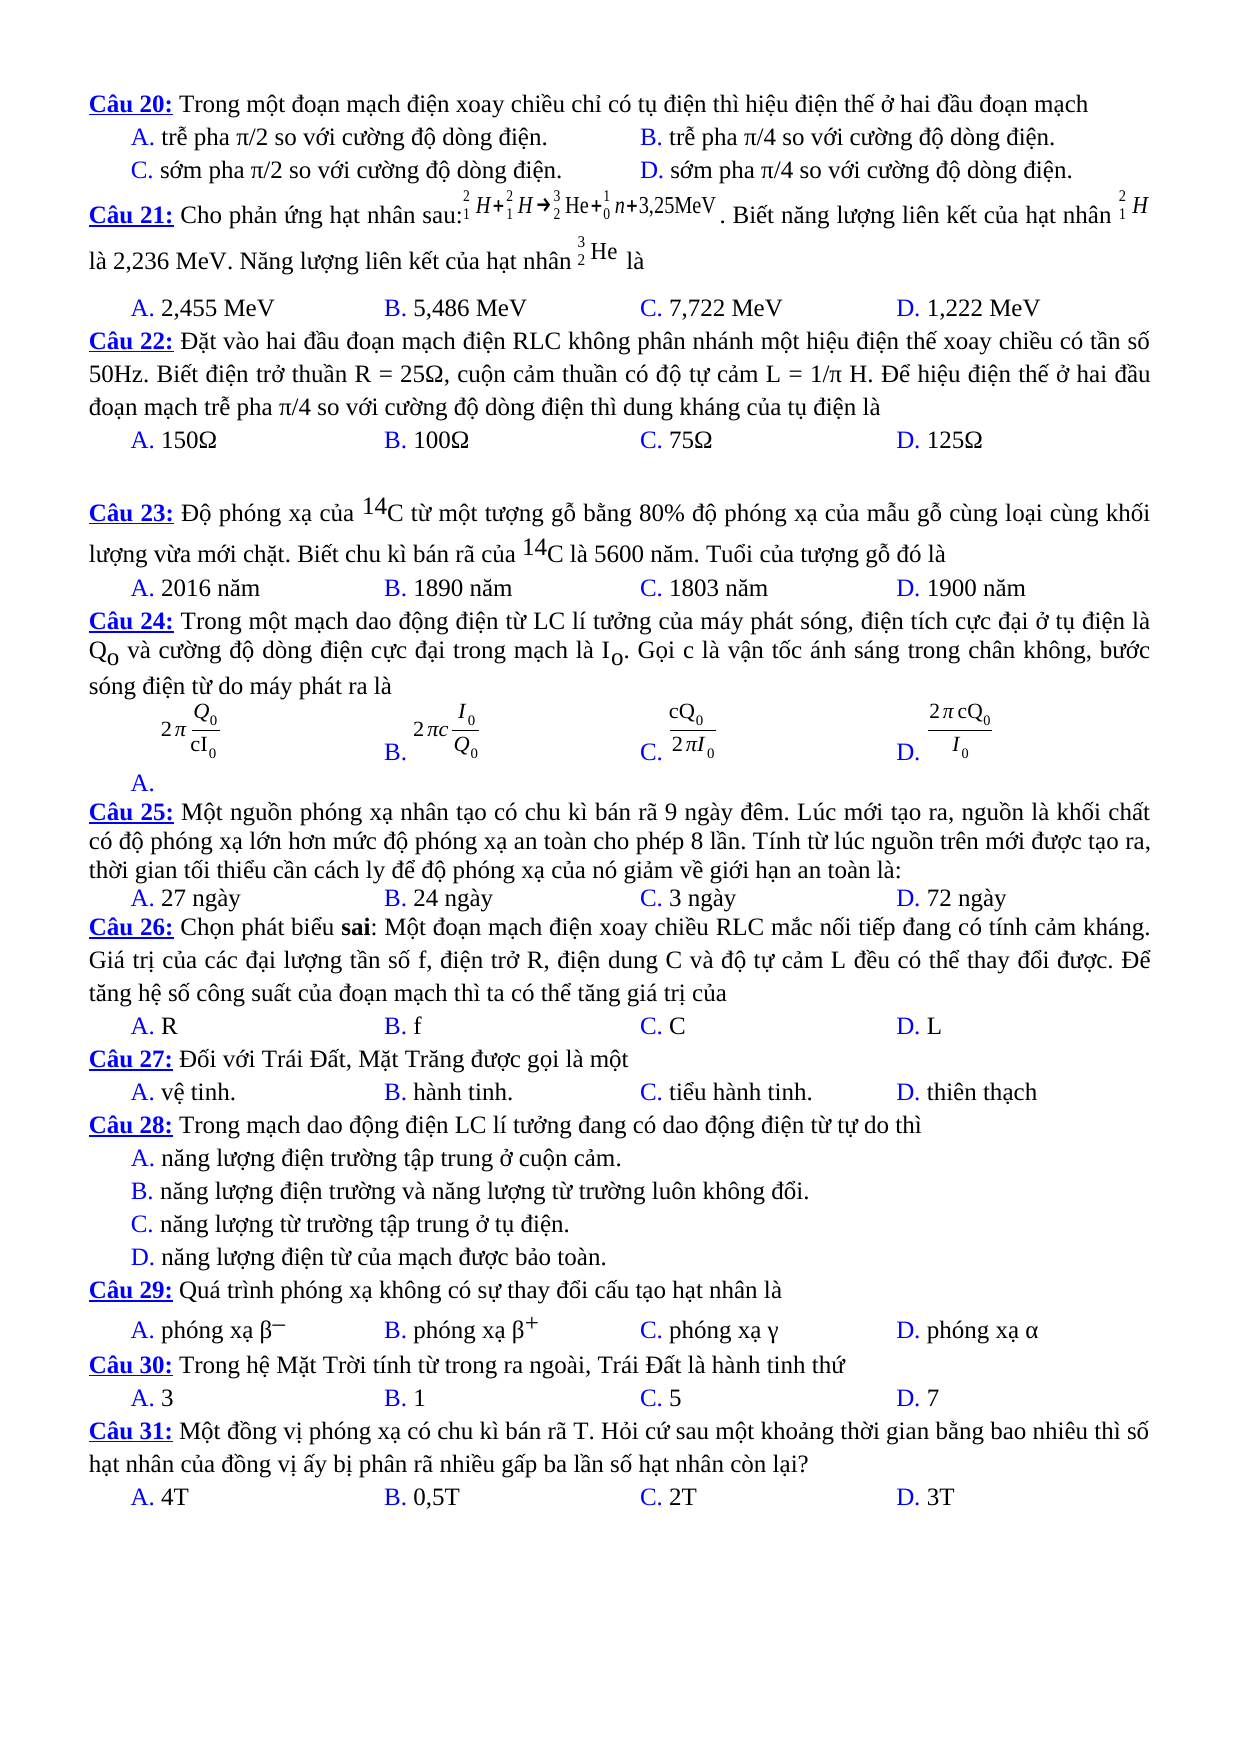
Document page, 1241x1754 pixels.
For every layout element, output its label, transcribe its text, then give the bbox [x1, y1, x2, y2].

text A. 3 B. 1 C. 5 D. 7 [89, 1383, 1152, 1411]
text Câu 22: Đặt vào hai đầu đoạn mạch điện RLC không phân nhánh một hiệu điện thế xoay chiều có tần số 50Hz. Biết điện trở thuần R = 25Ω, cuộn cảm thuần có độ tự cảm L = 1/π H. Để hiệu điện thế ở hai đầu đoạn mạch trễ pha π/4 so với cường độ dòng điện thì dung kháng của tụ điện là [89, 326, 1152, 421]
text Câu 23: Độ phóng xạ của 14C từ một tượng gỗ bằng 80% độ phóng xạ của mẫu gỗ cùng loại cùng khối lượng vừa mới chặt. Biết chu kì bán rã của 14C là 5600 năm. Tuổi của tượng gỗ đó là [89, 491, 1152, 568]
text Câu 28: Trong mạch dao động điện LC lí tưởng đang có dao động điện từ tự do thì [89, 1110, 1152, 1139]
text A. 4T B. 0,5T C. 2T D. 3T [89, 1482, 1152, 1511]
text Câu 31: Một đồng vị phóng xạ có chu kì bán rã T. Hỏi cứ sau một khoảng thời gian bằng bao nhiêu thì số hạt nhân của đồng vị ấy bị phân rã nhiều gấp ba lần số hạt nhân còn lại? [89, 1416, 1152, 1477]
text A. trễ pha π/2 so với cường độ dòng điện. B. trễ pha π/4 so với cường độ dòng điện. [89, 122, 1152, 150]
text Câu 29: Quá trình phóng xạ không có sự thay đổi cấu tạo hạt nhân là [89, 1275, 1152, 1304]
text C. năng lượng từ trường tập trung ở tụ điện. [131, 1209, 1152, 1238]
text Câu 30: Trong hệ Mặt Trời tính từ trong ra ngoài, Trái Đất là hành tinh thứ [89, 1350, 1152, 1378]
text A. phóng xạ β– B. phóng xạ β+ C. phóng xạ γ D. phóng xạ α [89, 1308, 1152, 1344]
text C. sớm pha π/2 so với cường độ dòng điện. D. sớm pha π/4 so với cường độ dòng điện. [89, 155, 1152, 183]
text A. vệ tinh. B. hành tinh. C. tiểu hành tinh. D. thiên thạch [89, 1077, 1152, 1106]
text Câu 27: Đối với Trái Đất, Mặt Trăng được gọi là một [89, 1044, 1152, 1073]
text Câu 26: Chọn phát biểu sai: Một đoạn mạch điện xoay chiều RLC mắc nối tiếp đang có tính cảm kháng. Giá trị của các đại lượng tần số f, điện trở R, điện dung C và độ tự cảm L đều có thể thay đổi được. Để tăng hệ số công suất của đoạn mạch thì ta có thể tăng giá trị của [89, 912, 1152, 1007]
text A. B. C. D. [89, 700, 1152, 797]
text D. năng lượng điện từ của mạch được bảo toàn. [131, 1242, 1152, 1271]
text A. năng lượng điện trường tập trung ở cuộn cảm. [131, 1143, 1152, 1172]
text Câu 20: Trong một đoạn mạch điện xoay chiều chỉ có tụ điện thì hiệu điện thế ở hai đầu đoạn mạch [89, 89, 1152, 117]
text A. 2016 năm B. 1890 năm C. 1803 năm D. 1900 năm [89, 573, 1152, 602]
text B. năng lượng điện trường và năng lượng từ trường luôn không đổi. [131, 1176, 1152, 1205]
text A. 150Ω B. 100Ω C. 75Ω D. 125Ω [89, 425, 1152, 453]
text A. R B. f C. C D. L [89, 1011, 1152, 1040]
list Câu 25: Một nguồn phóng xạ nhân tạo có chu kì bán rã 9 ngày đêm. Lúc mới tạo ra, nguồn là khối chất có độ phóng xạ lớn hơn mức độ phóng xạ an toàn cho phép 8 lần. Tính từ lúc nguồn trên mới được tạo ra, thời gian tối thiểu cần cách ly để độ phóng xạ của nó giảm về giới hạn an toàn là: [89, 797, 1152, 883]
text Câu 21: Cho phản ứng hạt nhân sau:. Biết năng lượng liên kết của hạt nhân là 2,236 MeV. Năng lượng liên kết của hạt nhân là [89, 188, 1152, 287]
list A. 27 ngày B. 24 ngày C. 3 ngày D. 72 ngày [89, 883, 1152, 912]
text Câu 24: Trong một mạch dao động điện từ LC lí tưởng của máy phát sóng, điện tích cực đại ở tụ điện là Qo và cường độ dòng điện cực đại trong mạch là Io. Gọi c là vận tốc ánh sáng trong chân không, bước sóng điện từ do máy phát ra là [89, 606, 1152, 700]
text A. 2,455 MeV B. 5,486 MeV C. 7,722 MeV D. 1,222 MeV [89, 293, 1152, 321]
